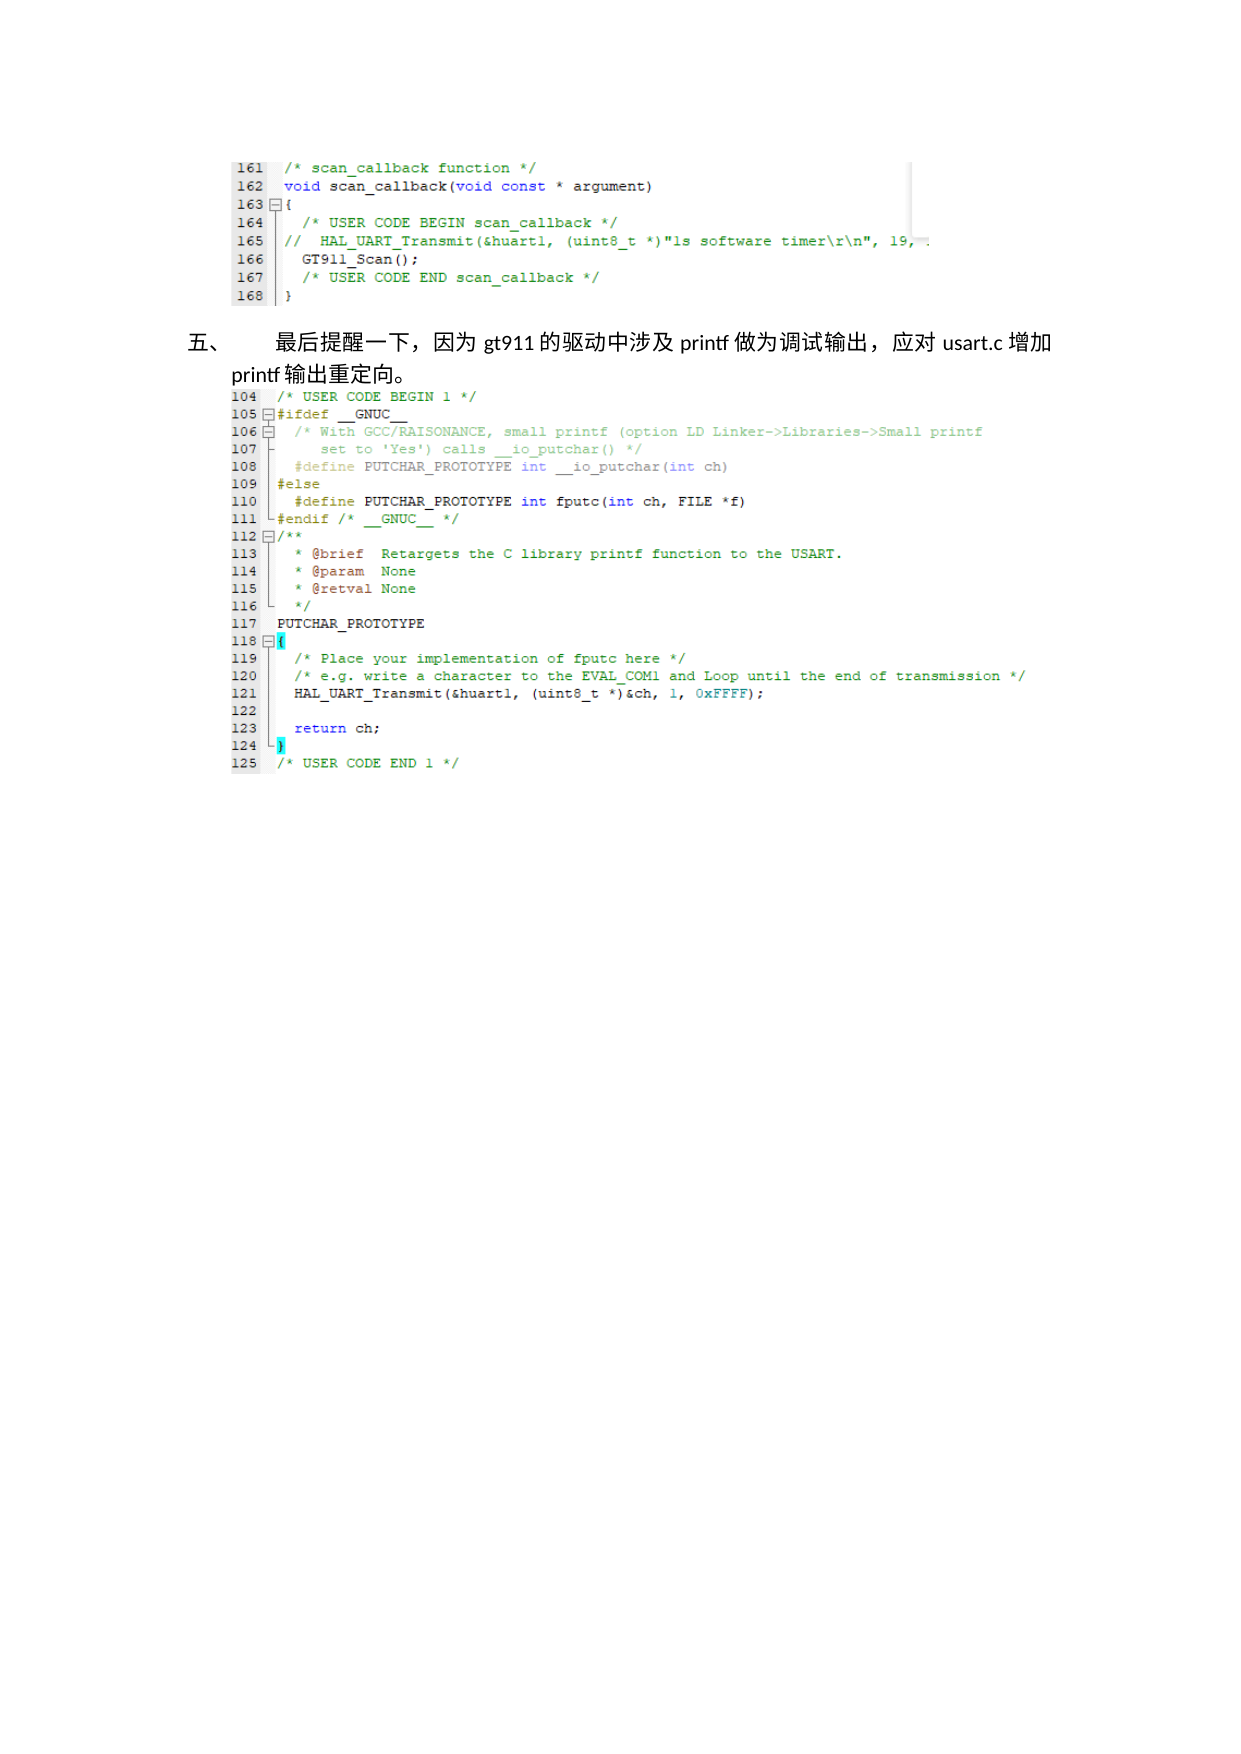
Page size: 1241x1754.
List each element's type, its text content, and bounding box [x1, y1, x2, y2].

list 最后提醒一下，因为gt911的驱动中涉及printf做为调试输出，应对usart.c增加printf输出重定向。 [187, 324, 1053, 389]
picture [231, 162, 929, 306]
picture [231, 389, 1058, 774]
